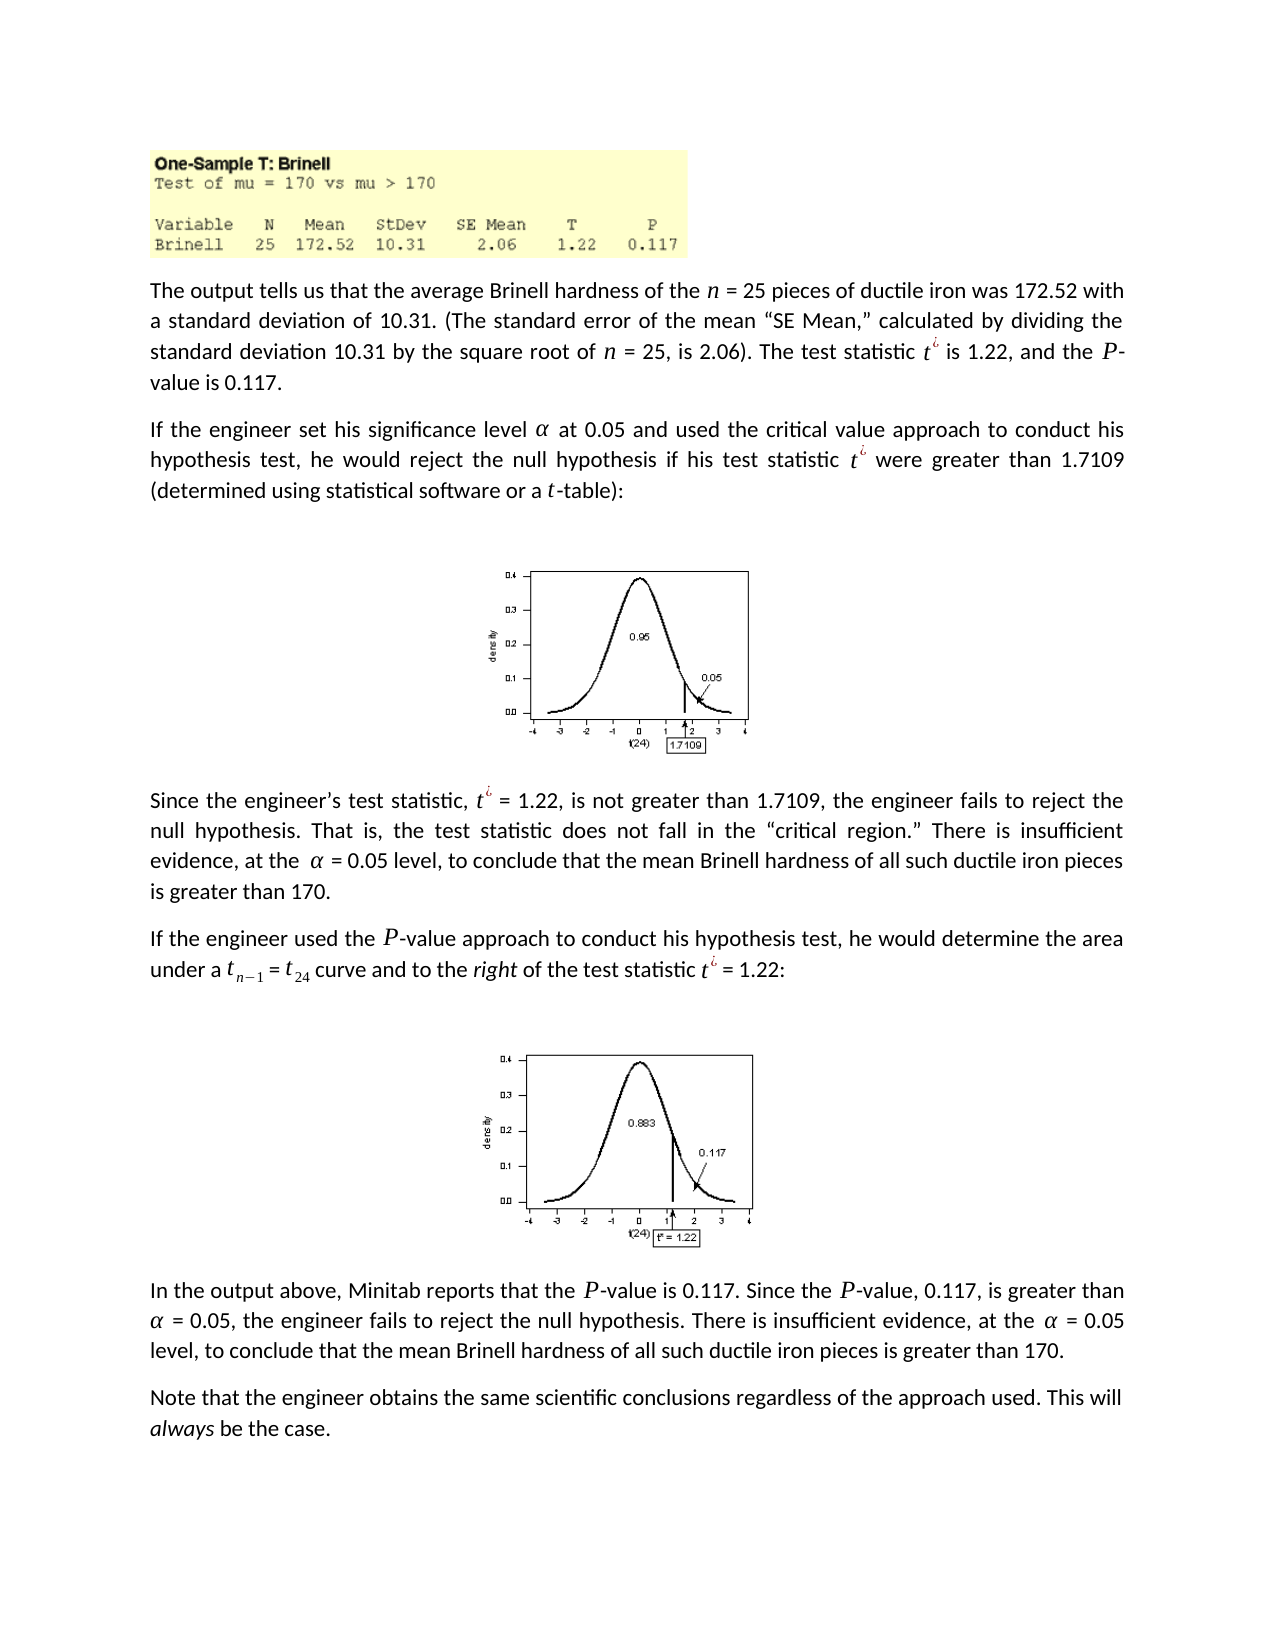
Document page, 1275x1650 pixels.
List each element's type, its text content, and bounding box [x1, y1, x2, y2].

text Since the engineer’s test statistic, = 1.22, is not greater than 1.7109, the engineer fails to reject the null hypothesis. That is, the test statistic does not fall in the “critical region.” There is insufficient evidence, at the = 0.05 level, to conclude that the mean Brinell hardness of all such ductile iron pieces is greater than 170. [150, 785, 1125, 905]
text If the engineer set his significance level at 0.05 and used the critical value approach to conduct his hypothesis test, he would reject the null hypothesis if his test statistic were greater than 1.7109 (determined using statistical software or a -table): [150, 415, 1125, 504]
text In the output above, Minitab reports that the -value is 0.117. Since the -value, 0.117, is greater than = 0.05, the engineer fails to reject the null hypothesis. There is insufficient evidence, at the = 0.05 level, to conclude that the mean Brinell hardness of all such ductile iron pieces is greater than 170. [150, 1276, 1125, 1364]
text Note that the engineer obtains the same scientific conclusions regardless of the approach used. This will always be the case. [150, 1383, 1125, 1442]
picture [450, 1004, 825, 1258]
picture [457, 522, 818, 767]
text The output tells us that the average Brinell hardness of the = 25 pieces of ductile iron was 172.52 with a standard deviation of 10.31. (The standard error of the mean “SE Mean,” calculated by dividing the standard deviation 10.31 by the square root of = 25, is 2.06). The test statistic is 1.22, and the -value is 0.117. [150, 276, 1125, 396]
text If the engineer used the -value approach to conduct his hypothesis test, he would determine the area under a = curve and to the right of the test statistic = 1.22: [150, 924, 1125, 985]
picture [150, 150, 688, 258]
